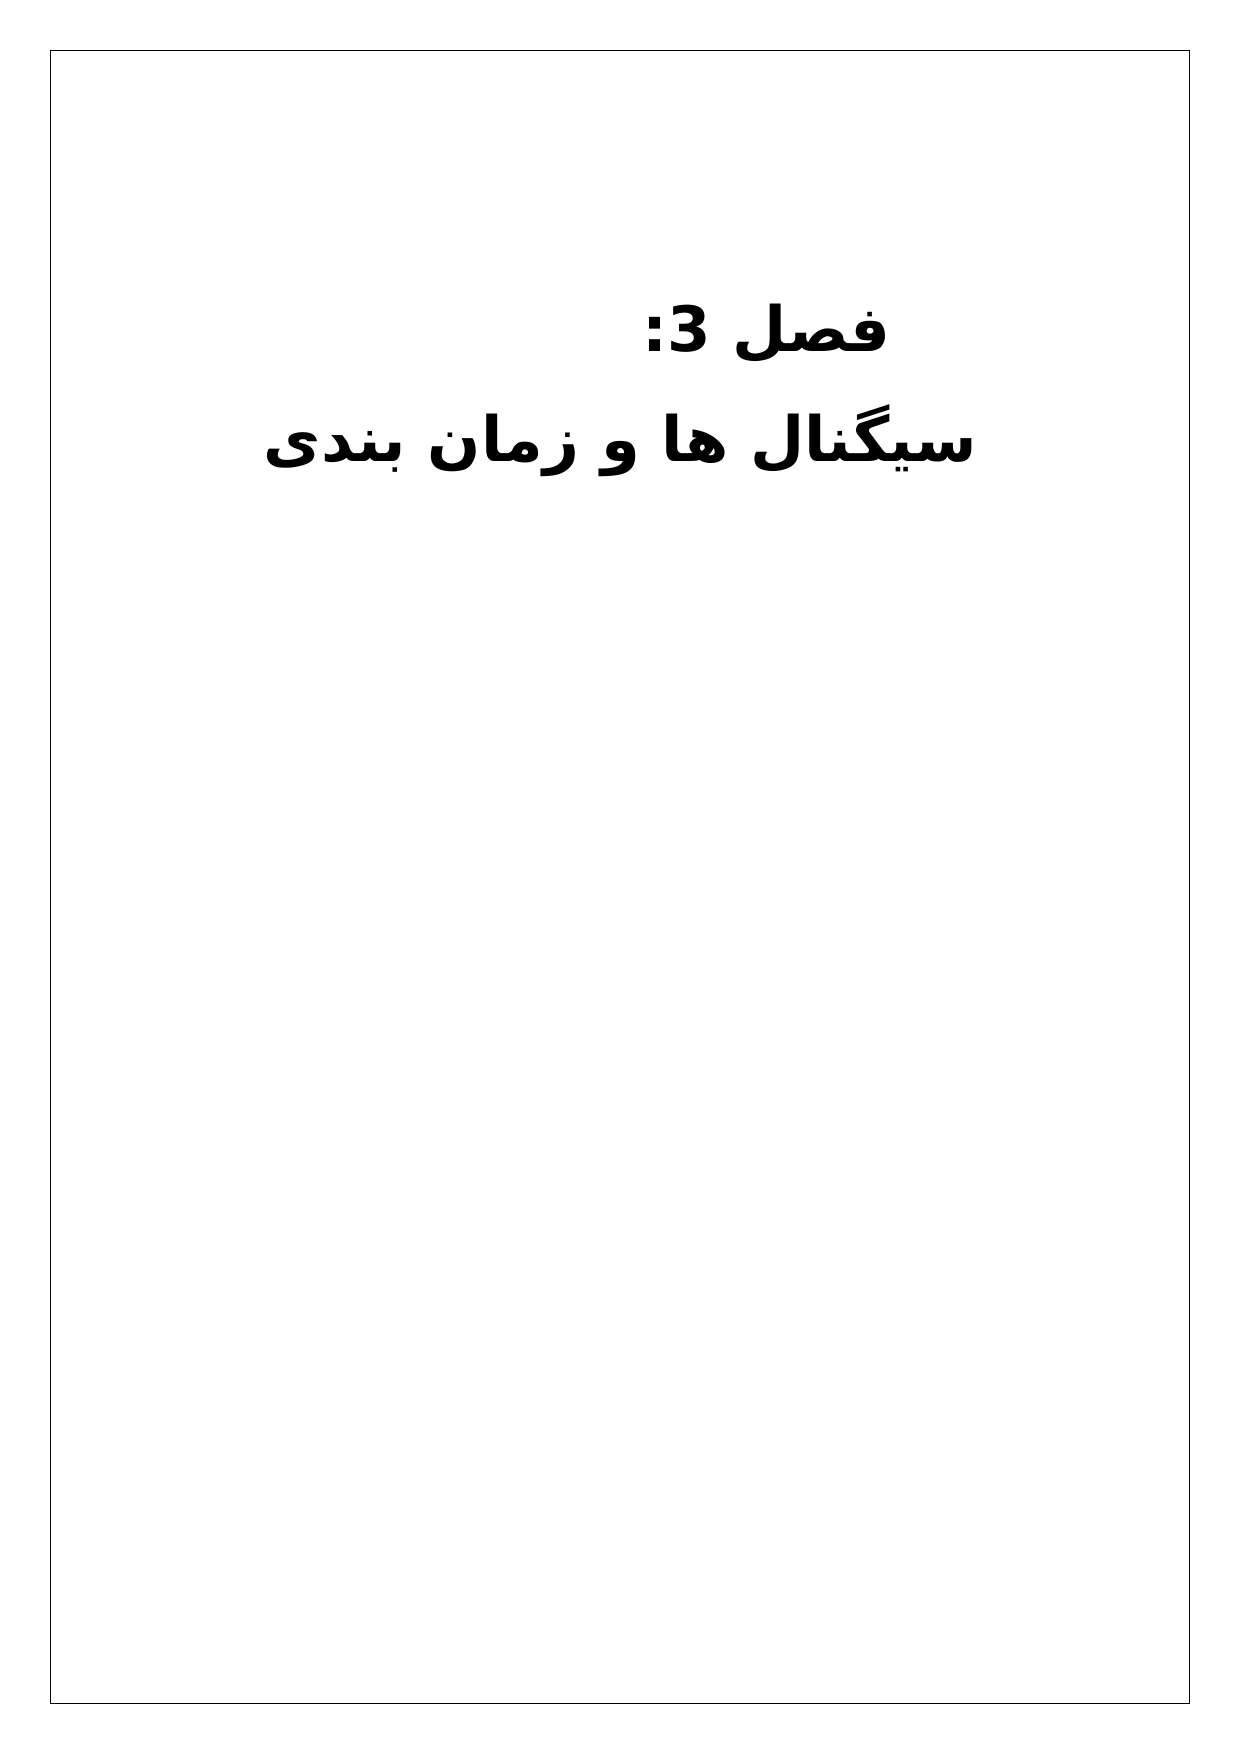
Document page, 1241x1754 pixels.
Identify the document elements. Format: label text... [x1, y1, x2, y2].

text سیگنال ها و زمان بندی [150, 294, 1090, 476]
